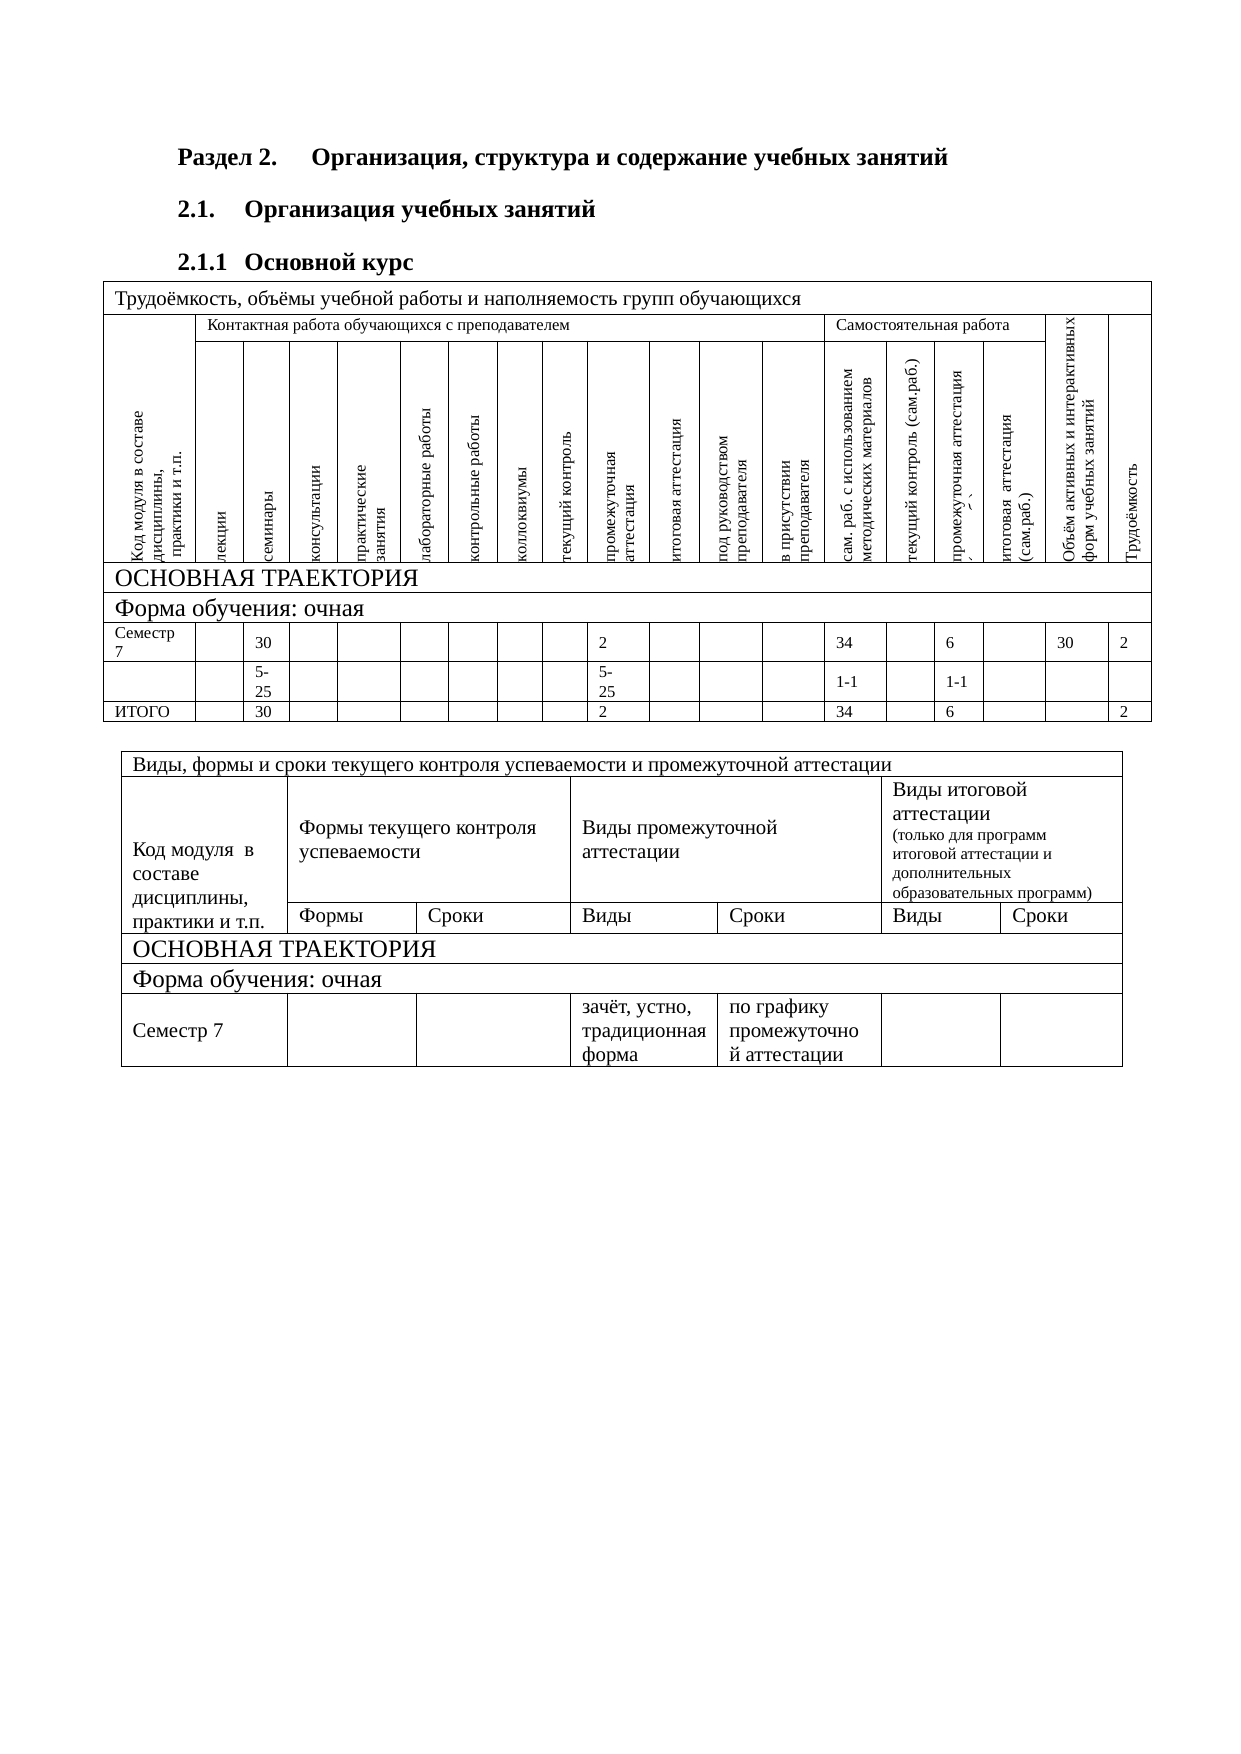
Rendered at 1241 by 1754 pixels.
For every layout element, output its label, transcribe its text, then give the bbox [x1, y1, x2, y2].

table_cell практические занятия [338, 342, 400, 562]
table_cell ОСНОВНАЯ ТРАЕКТОРИЯ [122, 934, 1122, 963]
table_cell Виды промежуточной аттестации [571, 777, 881, 902]
table_cell 2 [588, 623, 649, 661]
table_cell [498, 623, 542, 661]
table_cell [498, 662, 542, 701]
table_cell 1-1 [935, 662, 983, 701]
table_cell ИТОГО [104, 702, 195, 721]
table_cell лекции [196, 342, 243, 562]
table_cell контрольные работы [449, 342, 497, 562]
table_cell под руководством преподавателя [700, 342, 762, 562]
table_cell Сроки [417, 903, 570, 933]
table_cell [887, 662, 934, 701]
table_cell Семестр 7 [122, 994, 287, 1066]
subtitle 2.1. Организация учебных занятий [177, 194, 1152, 223]
table_cell текущий контроль [543, 342, 587, 562]
table_cell [650, 623, 699, 661]
table_cell [290, 623, 337, 661]
table_cell [449, 702, 497, 721]
table_cell Код модуля в составе дисциплины, практики и т.п. [104, 315, 195, 562]
table_cell 34 [825, 702, 886, 721]
table_cell Семестр 7 [104, 623, 195, 661]
table_cell Виды [571, 903, 717, 933]
table_cell Код модуля в составе дисциплины, практики и т.п. [122, 777, 287, 933]
table_cell ОСНОВНАЯ ТРАЕКТОРИЯ [104, 563, 1151, 592]
table_cell 2 [1109, 623, 1151, 661]
table_cell [290, 662, 337, 701]
table_cell [401, 662, 448, 701]
table_cell [543, 662, 587, 701]
table_cell промежуточная аттестация [588, 342, 649, 562]
table_cell Сроки [718, 903, 881, 933]
subtitle Раздел 2. Организация, структура и содержание учебных занятий [177, 142, 1152, 171]
table_cell зачёт, устно, традиционная форма [571, 994, 717, 1066]
table_cell [700, 623, 762, 661]
table_cell [104, 662, 195, 701]
table_cell итоговая аттестация (сам.раб.) [984, 342, 1045, 562]
table_cell текущий контроль (сам.раб.) [887, 342, 934, 562]
table_cell семинары [244, 342, 289, 562]
table_cell [1046, 702, 1108, 721]
table_cell 5- 25 [588, 662, 649, 701]
table_cell консультации [290, 342, 337, 562]
table_cell 2 [588, 702, 649, 721]
table_cell [700, 662, 762, 701]
table_cell [700, 702, 762, 721]
table_cell [196, 623, 243, 661]
table_cell [882, 994, 1000, 1066]
table_cell Объём активных и интерактивных форм учебных занятий [1046, 315, 1108, 562]
table_cell Самостоятельная работа [825, 315, 1045, 341]
table_cell 2 [1109, 702, 1151, 721]
table_cell [449, 623, 497, 661]
table_cell Форма обучения: очная [122, 964, 1122, 993]
table_cell [984, 702, 1045, 721]
table_cell по графику промежуточной аттестации [718, 994, 881, 1066]
table_cell 1-1 [825, 662, 886, 701]
table_cell [543, 702, 587, 721]
table_cell 30 [244, 623, 289, 661]
table_cell [1046, 662, 1108, 701]
table_cell [984, 662, 1045, 701]
table_cell 30 [244, 702, 289, 721]
subtitle 2.1.1 Основной курс [177, 247, 1152, 275]
table_cell [338, 623, 400, 661]
table_cell коллоквиумы [498, 342, 542, 562]
table_cell [543, 623, 587, 661]
table_cell 6 [935, 623, 983, 661]
table_cell 6 [935, 702, 983, 721]
table_cell [498, 702, 542, 721]
table_cell итоговая аттестация [650, 342, 699, 562]
table_cell Виды [882, 903, 1000, 933]
table_cell Формы текущего контроля успеваемости [288, 777, 570, 902]
table_cell [338, 662, 400, 701]
table_cell [887, 702, 934, 721]
table_cell [401, 702, 448, 721]
table_cell [196, 662, 243, 701]
table_cell Трудоёмкость [1109, 315, 1151, 562]
table_cell [984, 623, 1045, 661]
table_cell Контактная работа обучающихся с преподавателем [196, 315, 824, 341]
table_cell в присутствии преподавателя [763, 342, 824, 562]
table_cell Сроки [1001, 903, 1122, 933]
table_cell [763, 702, 824, 721]
table_cell 34 [825, 623, 886, 661]
table_cell 5- 25 [244, 662, 289, 701]
table_cell сам. раб. с использованием методических материалов [825, 342, 886, 562]
table_cell [1001, 994, 1122, 1066]
table_cell [650, 662, 699, 701]
table_cell [417, 994, 570, 1066]
table_cell [763, 623, 824, 661]
table_cell [196, 702, 243, 721]
table_cell Виды итоговой аттестации (только для программ итоговой аттестации и дополнительных образовательных программ) [882, 777, 1122, 902]
table_cell Формы [288, 903, 416, 933]
table_header Трудоёмкость, объёмы учебной работы и наполняемость групп обучающихся [104, 282, 1151, 314]
table_cell промежуточная аттестация (сам.раб.) [935, 342, 983, 562]
table_cell 30 [1046, 623, 1108, 661]
table_cell Форма обучения: очная [104, 593, 1151, 622]
table_cell [288, 994, 416, 1066]
table_header Виды, формы и сроки текущего контроля успеваемости и промежуточной аттестации [122, 752, 1122, 776]
table_cell [401, 623, 448, 661]
table_cell [338, 702, 400, 721]
table_cell [887, 623, 934, 661]
table_cell [763, 662, 824, 701]
table_cell [290, 702, 337, 721]
table_cell [650, 702, 699, 721]
table_cell [449, 662, 497, 701]
table_cell [1109, 662, 1151, 701]
table_cell лабораторные работы [401, 342, 448, 562]
